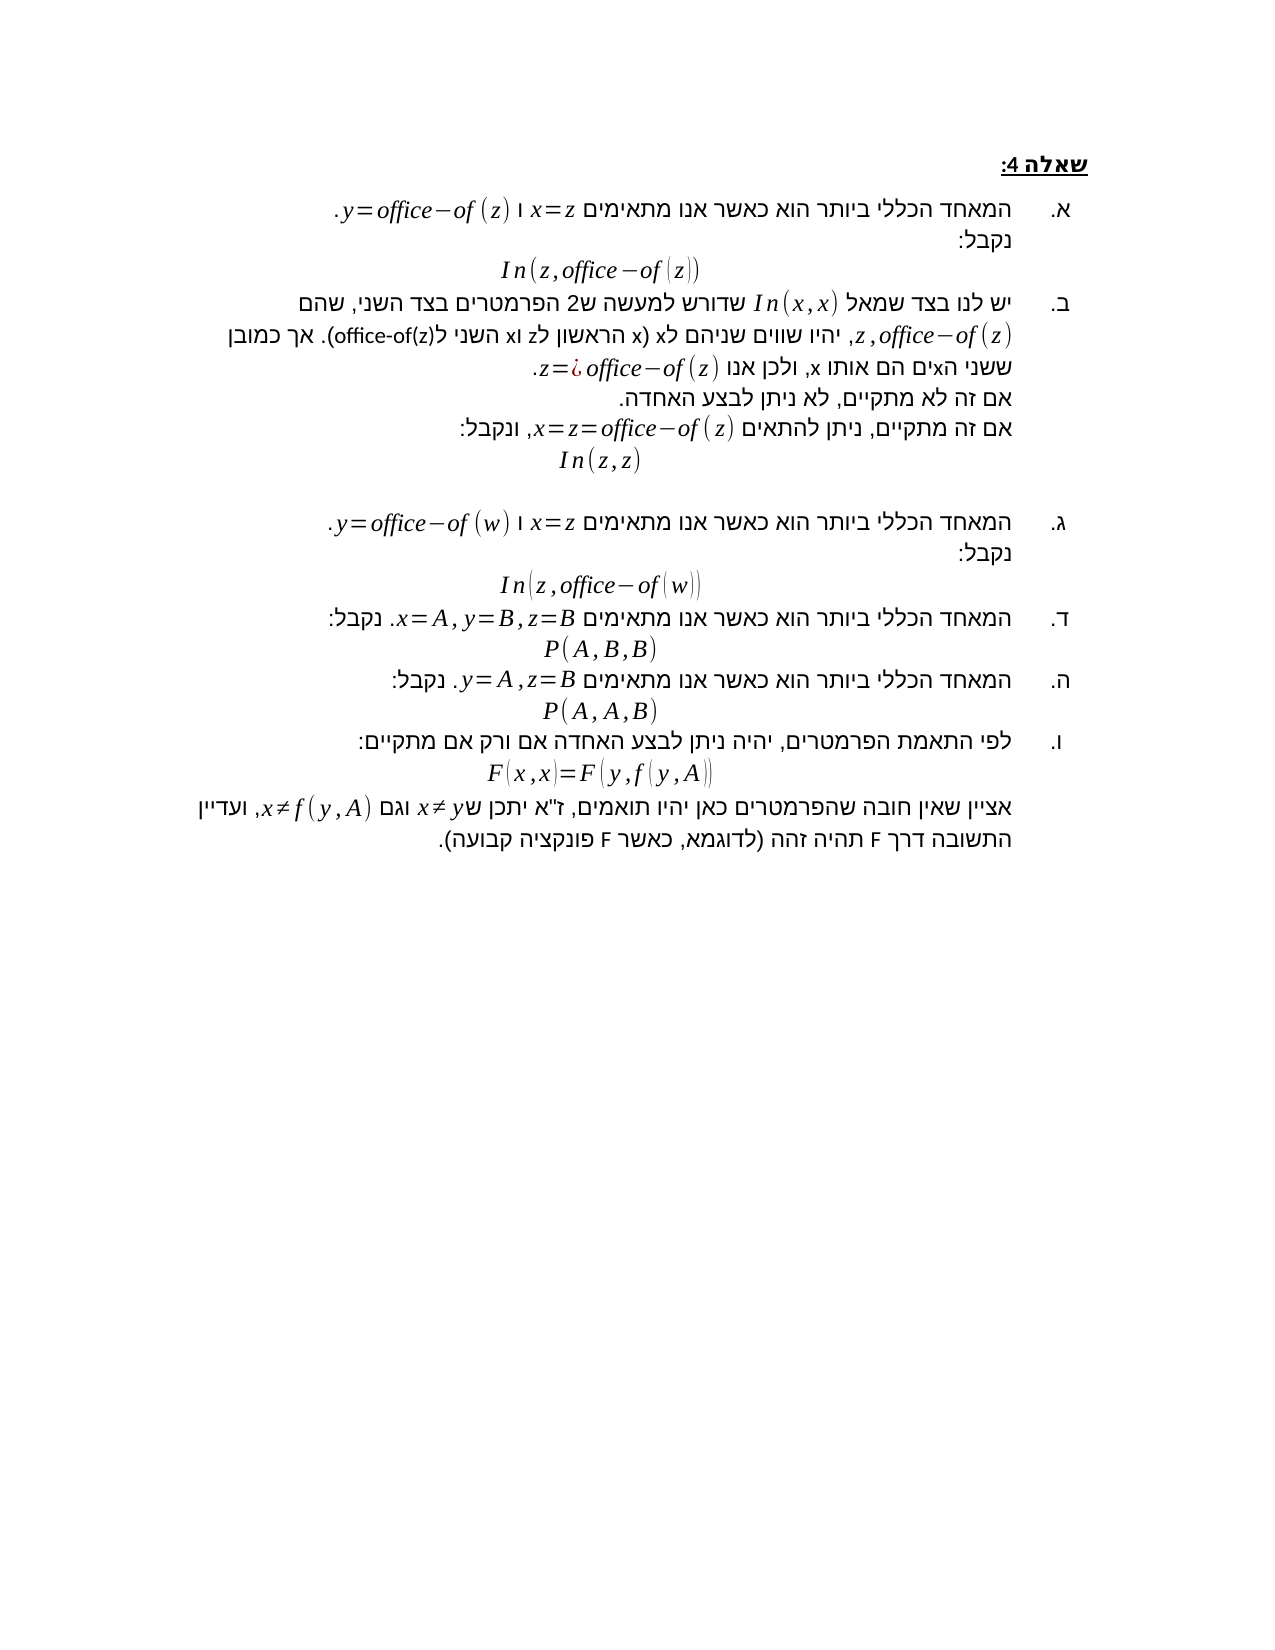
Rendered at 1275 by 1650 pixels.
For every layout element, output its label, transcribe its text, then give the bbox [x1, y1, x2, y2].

list לפי התאמת הפרמטרים, יהיה ניתן לבצע האחדה אם ורק אם מתקיים: [187, 728, 1050, 754]
text שאלה 4: [187, 150, 1087, 178]
list אם זה מתקיים, ניתן להתאים , ונקבל: [187, 413, 1012, 443]
list נקבל: [187, 540, 1012, 566]
list המאחד הכללי ביותר הוא כאשר אנו מתאימים ו . [187, 508, 1050, 538]
list המאחד הכללי ביותר הוא כאשר אנו מתאימים . נקבל: [187, 666, 1050, 694]
list המאחד הכללי ביותר הוא כאשר אנו מתאימים . נקבל: [187, 604, 1050, 632]
list אציין שאין חובה שהפרמטרים כאן יהיו תואמים, ז"א יתכן ש וגם , ועדיין התשובה דרך F תהיה זהה (לדוגמא, כאשר F פונקציה קבועה). [187, 793, 1012, 853]
list המאחד הכללי ביותר הוא כאשר אנו מתאימים ו . [187, 195, 1050, 225]
list אם זה לא מתקיים, לא ניתן לבצע האחדה. [187, 385, 1012, 411]
list יש לנו בצד שמאל שדורש למעשה ש2 הפרמטרים בצד השני, שהם , יהיו שווים שניהם לx (x הראשון לz וx השני לoffice-of(z)). אך כמובן ששני הxים הם אותו x, ולכן אנו . [187, 288, 1050, 382]
list נקבל: [187, 227, 1012, 253]
